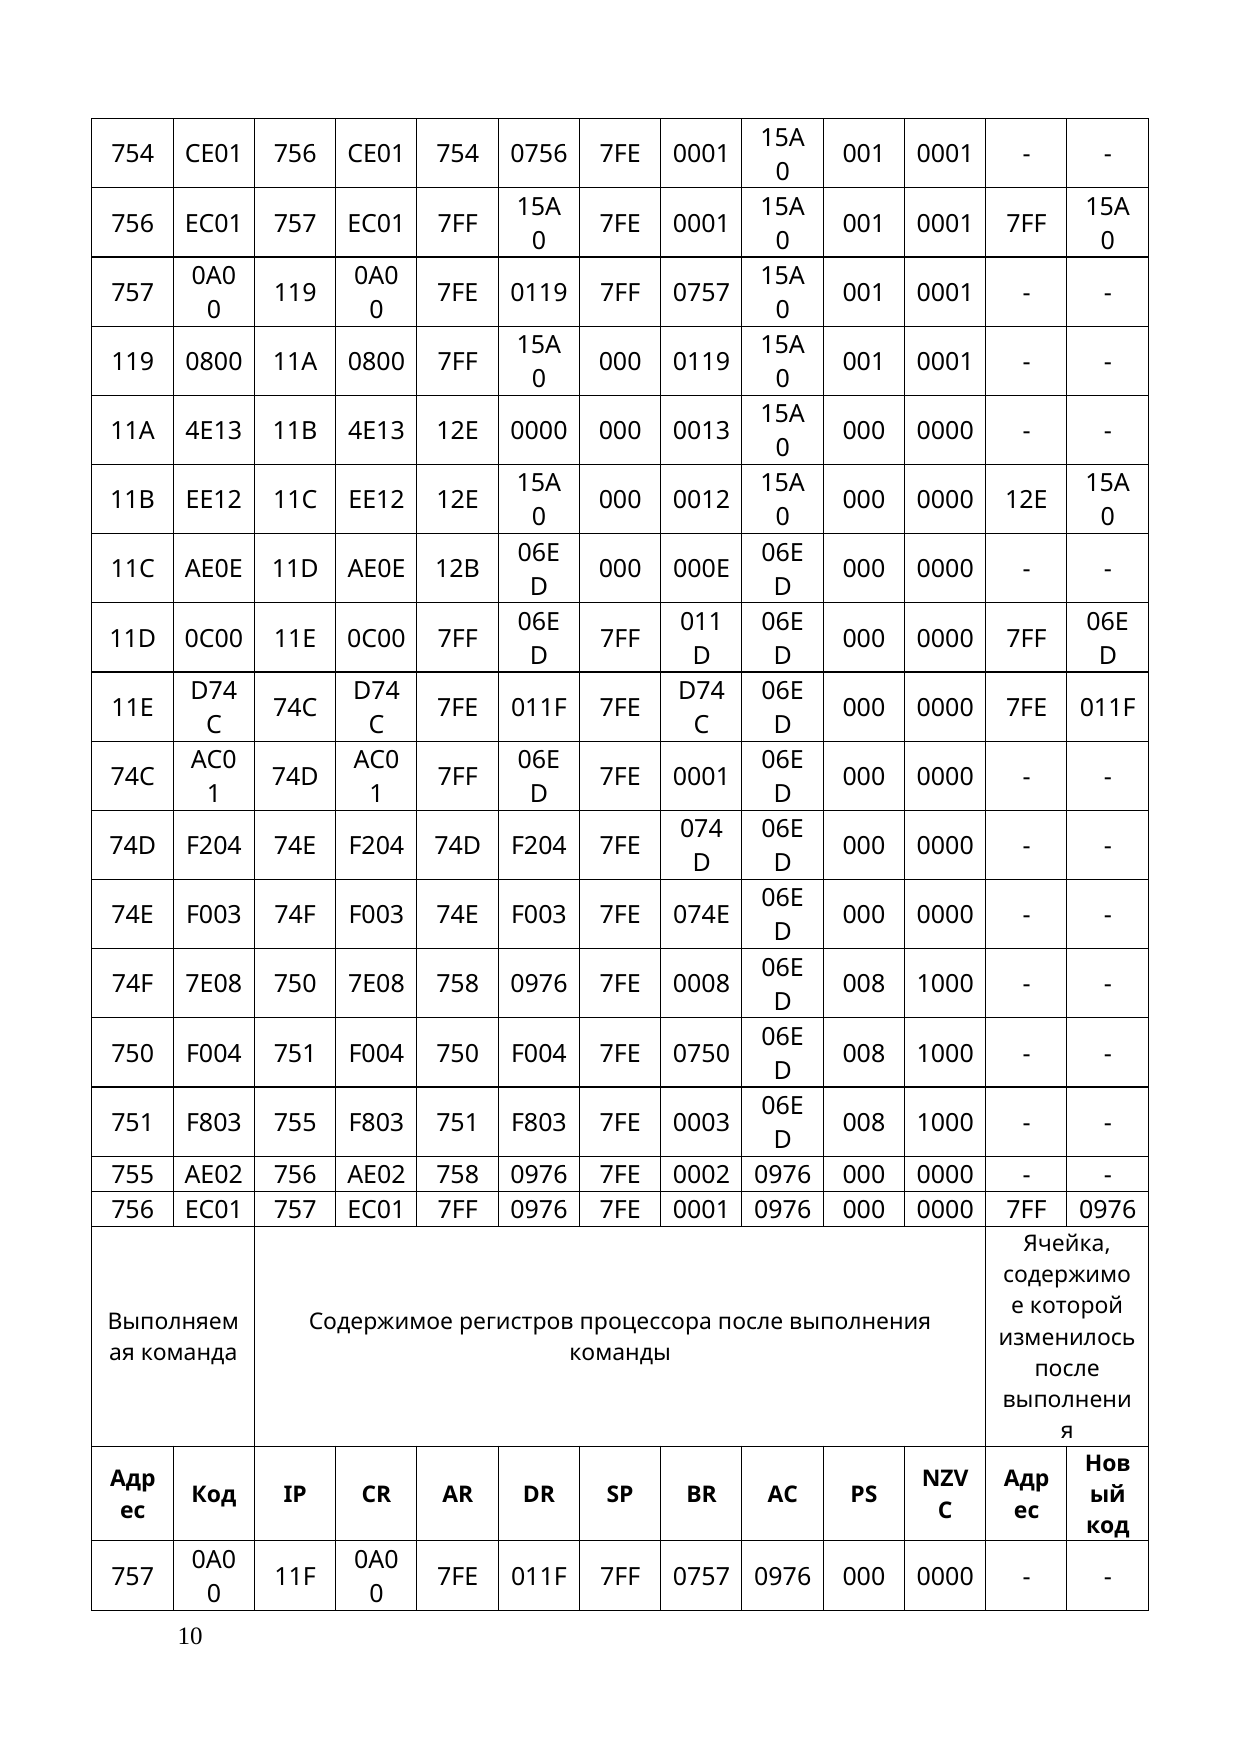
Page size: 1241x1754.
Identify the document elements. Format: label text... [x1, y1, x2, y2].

table_cell 758 [417, 1157, 498, 1191]
table_cell F803 [499, 1088, 579, 1156]
table_cell F204 [499, 811, 579, 879]
table_cell 0001 [661, 188, 741, 256]
table_cell 000 [824, 396, 904, 464]
table_cell 011F [1067, 673, 1148, 741]
table_cell 06ED [742, 742, 823, 810]
table_cell 7FE [580, 188, 660, 256]
table_cell EC01 [174, 188, 254, 256]
table_cell - [1067, 1088, 1148, 1156]
table_cell 0976 [499, 1192, 579, 1226]
table_cell 119 [92, 327, 173, 395]
table_cell 7FF [580, 1541, 660, 1609]
table_cell EE12 [174, 465, 254, 533]
table_cell 000 [580, 327, 660, 395]
table_cell 7FF [986, 603, 1066, 671]
table_cell 0C00 [174, 603, 254, 671]
table_cell 000E [661, 534, 741, 602]
table_cell AC01 [336, 742, 416, 810]
table_cell 11A [92, 396, 173, 464]
table_cell 0A00 [336, 1541, 416, 1609]
table_cell 757 [255, 188, 335, 256]
table_cell 0002 [661, 1157, 741, 1191]
table_cell CE01 [174, 119, 254, 187]
table_cell 755 [92, 1157, 173, 1191]
table_cell 7FF [986, 188, 1066, 256]
table_cell - [1067, 119, 1148, 187]
table_cell 758 [417, 949, 498, 1017]
table_cell 06ED [742, 1088, 823, 1156]
table_cell 0001 [661, 119, 741, 187]
table_cell 000 [824, 465, 904, 533]
table_cell - [986, 534, 1066, 602]
table_cell 011D [661, 603, 741, 671]
table_cell 0001 [905, 188, 985, 256]
table_cell 0001 [661, 1192, 741, 1226]
table_cell 7FF [580, 603, 660, 671]
table_cell 0119 [499, 258, 579, 326]
table_cell 06ED [742, 673, 823, 741]
table_cell 0000 [905, 534, 985, 602]
table_cell CR [336, 1447, 416, 1540]
table_cell D74C [174, 673, 254, 741]
table_cell 0012 [661, 465, 741, 533]
table_cell 06ED [742, 534, 823, 602]
table_cell AR [417, 1447, 498, 1540]
table_cell 7FE [580, 673, 660, 741]
table_cell 11E [92, 673, 173, 741]
table_cell 0013 [661, 396, 741, 464]
table_cell F003 [499, 880, 579, 948]
table_cell 06ED [499, 603, 579, 671]
table_cell - [1067, 327, 1148, 395]
table_cell AE0E [174, 534, 254, 602]
table_cell 15A0 [1067, 188, 1148, 256]
table_cell F803 [336, 1088, 416, 1156]
table_cell 4E13 [336, 396, 416, 464]
table_cell Адрес [986, 1447, 1066, 1540]
table_cell 074E [661, 880, 741, 948]
table_cell 74F [92, 949, 173, 1017]
table_cell 756 [92, 1192, 173, 1226]
table_cell 7FF [417, 188, 498, 256]
table_cell 06ED [742, 880, 823, 948]
table_cell 008 [824, 1088, 904, 1156]
table_cell 001 [824, 327, 904, 395]
table_cell 7FE [580, 949, 660, 1017]
table_cell - [1067, 811, 1148, 879]
table_cell 15A0 [499, 327, 579, 395]
table_cell 000 [824, 1192, 904, 1226]
table_cell 0003 [661, 1088, 741, 1156]
table_cell 000 [824, 811, 904, 879]
table_cell 7FE [580, 742, 660, 810]
table_cell 0000 [905, 603, 985, 671]
table_cell 755 [255, 1088, 335, 1156]
table_cell 0976 [1067, 1192, 1148, 1226]
table_cell 756 [92, 188, 173, 256]
table_cell 008 [824, 949, 904, 1017]
table_cell - [1067, 396, 1148, 464]
table_cell 757 [92, 1541, 173, 1609]
table_cell D74C [336, 673, 416, 741]
table_cell 751 [92, 1088, 173, 1156]
table_cell 7FE [580, 119, 660, 187]
table_cell F004 [174, 1018, 254, 1086]
table_cell 0976 [742, 1541, 823, 1609]
table_cell 12E [417, 465, 498, 533]
table_cell F004 [336, 1018, 416, 1086]
table_cell - [1067, 534, 1148, 602]
table_cell F004 [499, 1018, 579, 1086]
table_cell 0000 [905, 465, 985, 533]
table_cell 11B [92, 465, 173, 533]
table_cell - [986, 1157, 1066, 1191]
table_cell 06ED [499, 534, 579, 602]
table_cell Адрес [92, 1447, 173, 1540]
table_cell EC01 [336, 188, 416, 256]
table_cell 0119 [661, 327, 741, 395]
table_cell - [1067, 258, 1148, 326]
table_cell Выполняемая команда [92, 1227, 254, 1446]
table_cell 11C [92, 534, 173, 602]
table_cell BR [661, 1447, 741, 1540]
table_cell - [986, 258, 1066, 326]
table_cell 0000 [905, 1192, 985, 1226]
table_cell 000 [824, 534, 904, 602]
table_cell 11A [255, 327, 335, 395]
table_cell 0001 [905, 258, 985, 326]
table_cell 11E [255, 603, 335, 671]
table_cell 7FE [580, 811, 660, 879]
table_cell 7FE [417, 673, 498, 741]
table_cell PS [824, 1447, 904, 1540]
table_cell 74D [92, 811, 173, 879]
table_cell CE01 [336, 119, 416, 187]
table_cell 74E [255, 811, 335, 879]
table_cell 15A0 [742, 188, 823, 256]
table_cell 0800 [174, 327, 254, 395]
table_cell 15A0 [742, 327, 823, 395]
table_cell F204 [336, 811, 416, 879]
table_cell Ячейка, содержимое которой изменилось после выполнения [986, 1227, 1148, 1446]
table_cell 4E13 [174, 396, 254, 464]
table_cell 06ED [742, 603, 823, 671]
table_cell 15A0 [742, 465, 823, 533]
table_cell - [1067, 949, 1148, 1017]
table_cell 1000 [905, 1088, 985, 1156]
table_cell 000 [580, 465, 660, 533]
table_cell 0976 [742, 1192, 823, 1226]
table_cell F003 [336, 880, 416, 948]
table_cell 06ED [1067, 603, 1148, 671]
table_cell 15A0 [499, 465, 579, 533]
table_cell 7E08 [336, 949, 416, 1017]
table_cell 754 [92, 119, 173, 187]
table_cell 11B [255, 396, 335, 464]
table_cell 0756 [499, 119, 579, 187]
table_cell AE0E [336, 534, 416, 602]
table_cell 7FE [417, 258, 498, 326]
table_cell 7FE [580, 1018, 660, 1086]
table_cell AE02 [174, 1157, 254, 1191]
table_cell 12E [417, 396, 498, 464]
table_cell - [986, 1018, 1066, 1086]
table_cell 7FE [986, 673, 1066, 741]
table_cell 0A00 [174, 258, 254, 326]
table_cell 7FF [417, 327, 498, 395]
table_cell 0000 [905, 1157, 985, 1191]
table_cell 06ED [742, 949, 823, 1017]
table_cell Новый код [1067, 1447, 1148, 1540]
table_cell 750 [417, 1018, 498, 1086]
table_cell 74D [417, 811, 498, 879]
table_cell - [986, 1088, 1066, 1156]
table_cell 000 [824, 742, 904, 810]
table_cell 15A0 [742, 258, 823, 326]
table_cell 7FF [580, 258, 660, 326]
table_cell 008 [824, 1018, 904, 1086]
table_cell - [1067, 1157, 1148, 1191]
table_cell F003 [174, 880, 254, 948]
table_cell Содержимое регистров процессора после выполнения команды [255, 1227, 985, 1446]
table_cell 0A00 [336, 258, 416, 326]
table_cell EC01 [174, 1192, 254, 1226]
table_cell NZVC [905, 1447, 985, 1540]
table_cell 0C00 [336, 603, 416, 671]
table_cell 15A0 [742, 119, 823, 187]
table_cell 7FF [417, 1192, 498, 1226]
table_cell 0000 [905, 396, 985, 464]
table_cell - [986, 119, 1066, 187]
table_cell 000 [824, 1541, 904, 1609]
table_cell 7FE [580, 880, 660, 948]
table_cell - [986, 742, 1066, 810]
table_cell 000 [824, 880, 904, 948]
table_cell 0000 [905, 673, 985, 741]
table_cell 754 [417, 119, 498, 187]
table_cell 0001 [905, 327, 985, 395]
table_cell 7FE [580, 1192, 660, 1226]
table_cell 74C [255, 673, 335, 741]
table_cell 074D [661, 811, 741, 879]
table_cell 0976 [742, 1157, 823, 1191]
table_cell 011F [499, 673, 579, 741]
table_cell 0000 [905, 1541, 985, 1609]
table_cell AC01 [174, 742, 254, 810]
table_cell - [986, 396, 1066, 464]
table_cell 756 [255, 119, 335, 187]
table_cell 750 [255, 949, 335, 1017]
table_cell 06ED [742, 811, 823, 879]
table_cell 0000 [905, 742, 985, 810]
table_cell D74C [661, 673, 741, 741]
table_cell 011F [499, 1541, 579, 1609]
table_cell 7E08 [174, 949, 254, 1017]
table_cell 74E [417, 880, 498, 948]
table_cell 11F [255, 1541, 335, 1609]
table_cell - [986, 1541, 1066, 1609]
table_cell - [1067, 880, 1148, 948]
table_cell 0001 [905, 119, 985, 187]
table_cell 0000 [905, 880, 985, 948]
table_cell 0000 [499, 396, 579, 464]
table_cell 0757 [661, 1541, 741, 1609]
table_cell F803 [174, 1088, 254, 1156]
table_cell - [1067, 1018, 1148, 1086]
table_cell 0750 [661, 1018, 741, 1086]
table_cell EE12 [336, 465, 416, 533]
table_cell 0976 [499, 949, 579, 1017]
table_cell 06ED [499, 742, 579, 810]
table_cell IP [255, 1447, 335, 1540]
table_cell SP [580, 1447, 660, 1540]
table_cell 001 [824, 258, 904, 326]
table_cell AE02 [336, 1157, 416, 1191]
table_cell 000 [824, 1157, 904, 1191]
table_cell 74D [255, 742, 335, 810]
table_cell 0008 [661, 949, 741, 1017]
table_cell 7FF [417, 742, 498, 810]
table_cell - [986, 811, 1066, 879]
table_cell 001 [824, 188, 904, 256]
table_cell 7FE [417, 1541, 498, 1609]
table_cell AC [742, 1447, 823, 1540]
table_cell 11D [255, 534, 335, 602]
table_cell 7FE [580, 1088, 660, 1156]
table_cell 000 [824, 603, 904, 671]
table_cell 757 [92, 258, 173, 326]
table_cell 750 [92, 1018, 173, 1086]
table_cell 74C [92, 742, 173, 810]
table_cell F204 [174, 811, 254, 879]
table_cell 757 [255, 1192, 335, 1226]
table_cell 12E [986, 465, 1066, 533]
table_cell - [1067, 742, 1148, 810]
table_cell 1000 [905, 1018, 985, 1086]
table_cell 11D [92, 603, 173, 671]
table_cell 0001 [661, 742, 741, 810]
table_cell 0976 [499, 1157, 579, 1191]
table_cell 15A0 [1067, 465, 1148, 533]
table_cell 0800 [336, 327, 416, 395]
table_cell - [986, 880, 1066, 948]
table_cell - [1067, 1541, 1148, 1609]
table_cell 0000 [905, 811, 985, 879]
table_cell 15A0 [499, 188, 579, 256]
table_cell 74F [255, 880, 335, 948]
table_cell 0A00 [174, 1541, 254, 1609]
table_cell - [986, 949, 1066, 1017]
table_cell 1000 [905, 949, 985, 1017]
table_cell 7FF [417, 603, 498, 671]
table_cell 74E [92, 880, 173, 948]
table_cell - [986, 327, 1066, 395]
table_cell 0757 [661, 258, 741, 326]
table_cell 000 [824, 673, 904, 741]
table_cell 12B [417, 534, 498, 602]
table_cell 000 [580, 396, 660, 464]
table_cell 001 [824, 119, 904, 187]
table_cell EC01 [336, 1192, 416, 1226]
table_cell 756 [255, 1157, 335, 1191]
table_cell 119 [255, 258, 335, 326]
table_cell Код [174, 1447, 254, 1540]
table_cell 11C [255, 465, 335, 533]
table_cell 751 [255, 1018, 335, 1086]
table_cell 000 [580, 534, 660, 602]
table_cell 15A0 [742, 396, 823, 464]
table_cell 06ED [742, 1018, 823, 1086]
table_cell DR [499, 1447, 579, 1540]
table_cell 7FF [986, 1192, 1066, 1226]
table_cell 7FE [580, 1157, 660, 1191]
table_cell 751 [417, 1088, 498, 1156]
